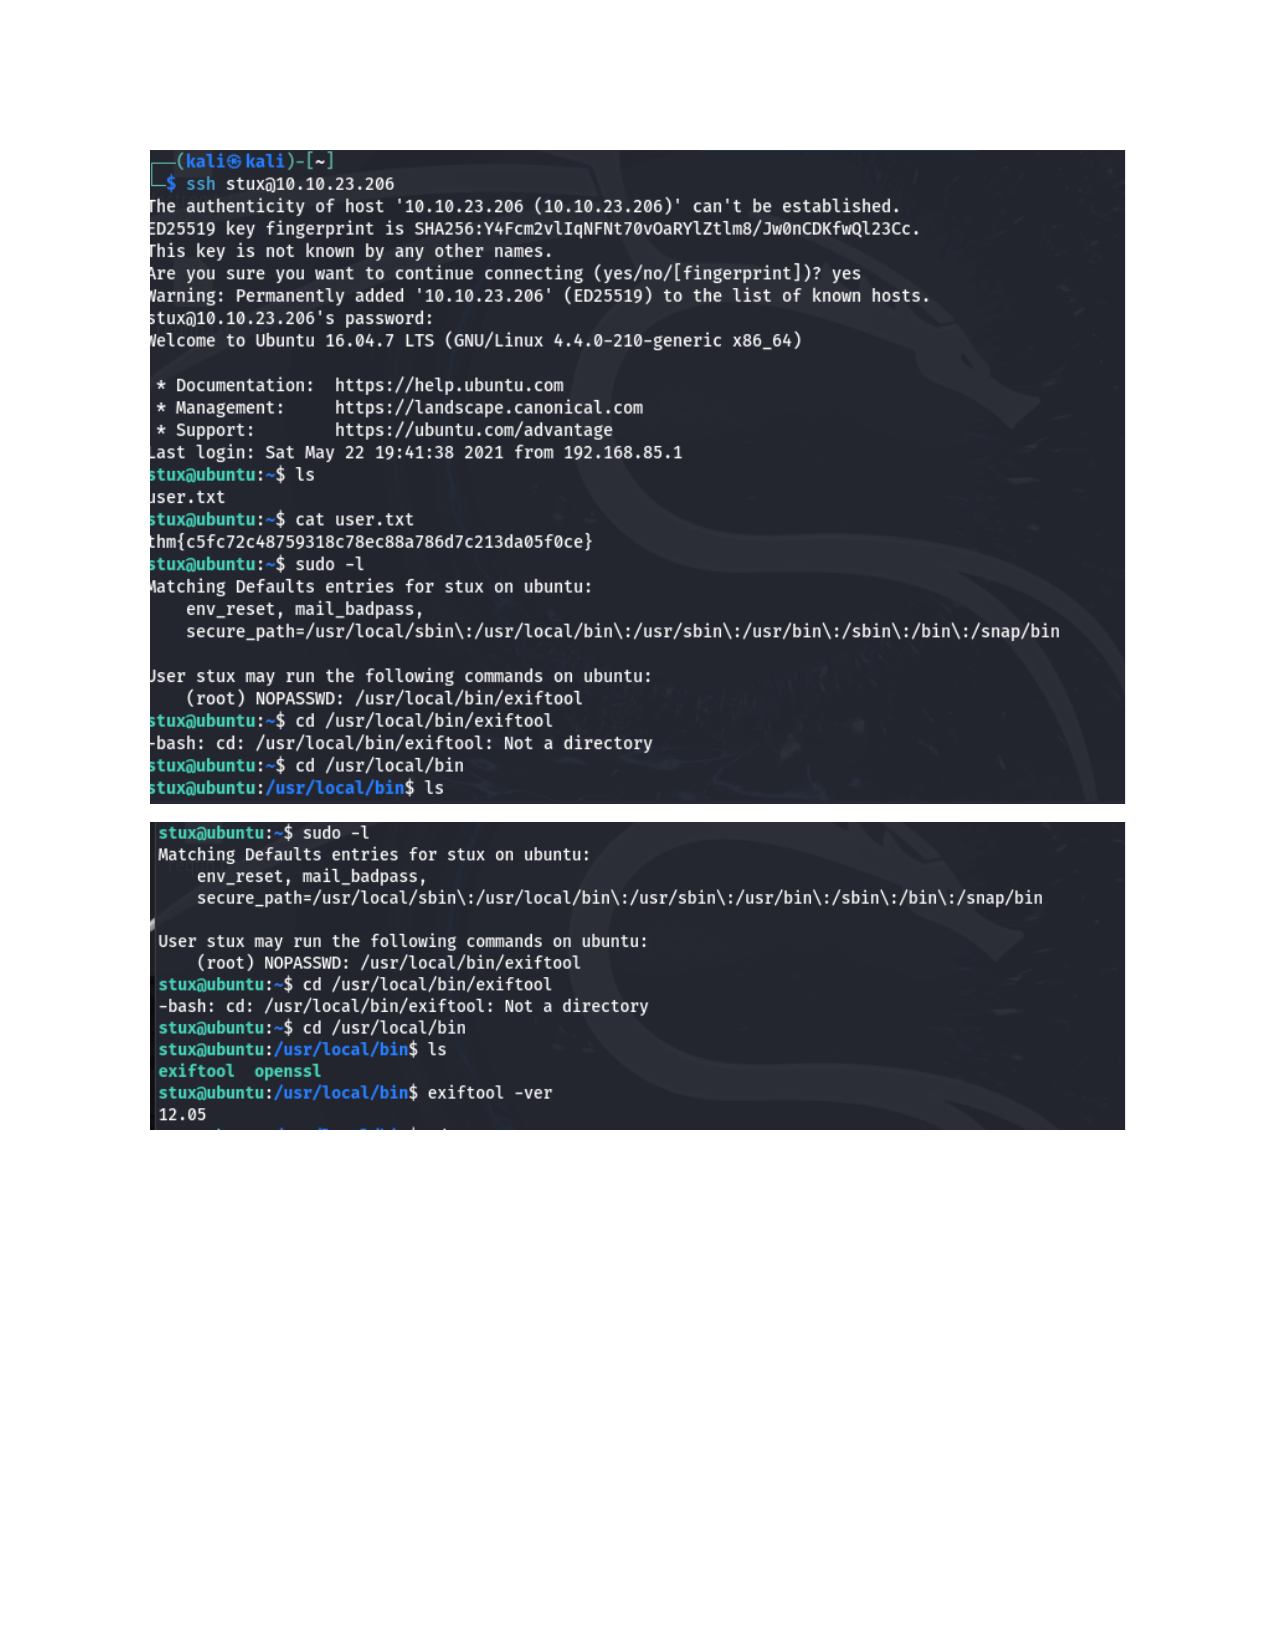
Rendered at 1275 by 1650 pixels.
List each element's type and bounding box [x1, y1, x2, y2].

picture [150, 150, 1125, 804]
picture [150, 822, 1125, 1130]
